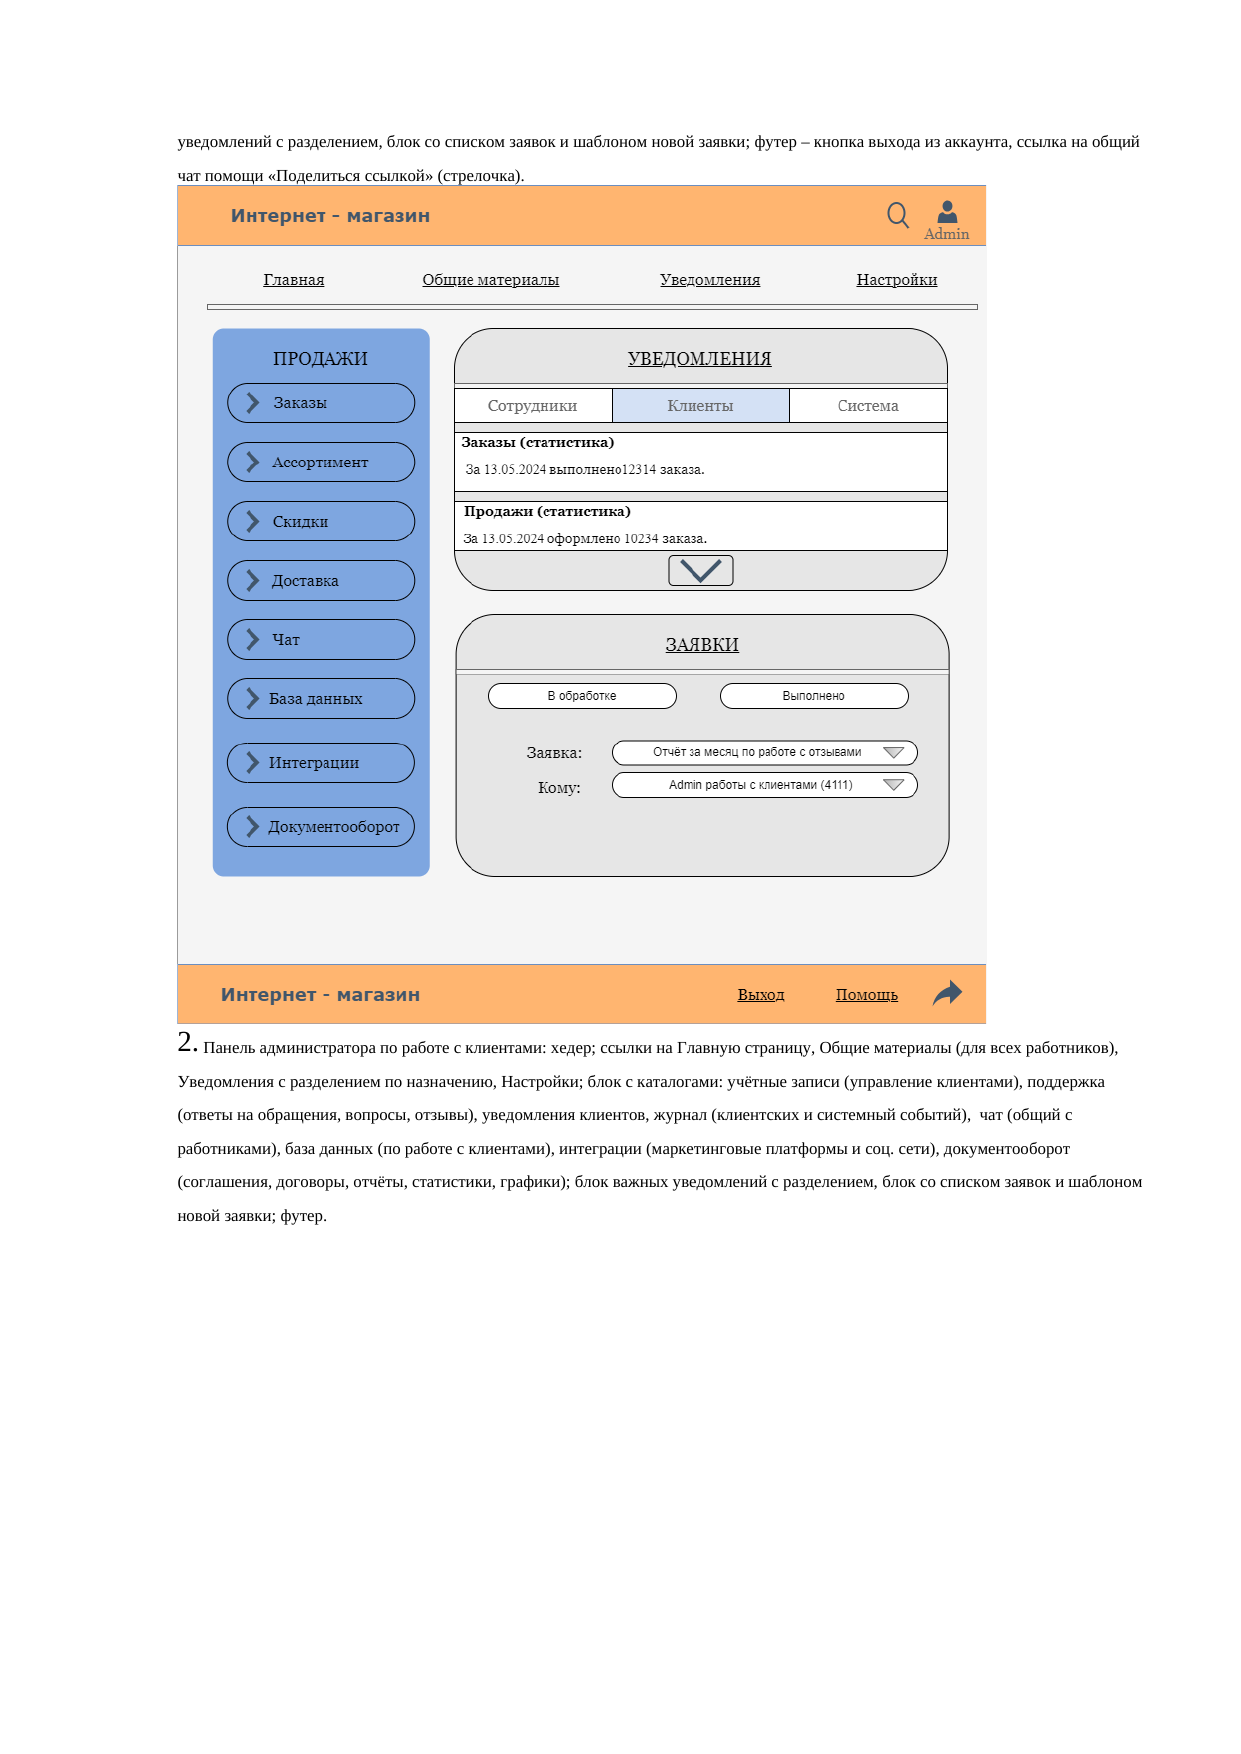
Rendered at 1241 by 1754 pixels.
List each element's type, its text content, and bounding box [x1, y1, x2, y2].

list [177, 118, 1152, 185]
picture [177, 185, 987, 1024]
list Панель администратора по работе с клиентами: хедер; ссылки на Главную страницу, Общие материалы (для всех работников), Уведомления с разделением по назначению, Настройки; блок с каталогами: учётные записи (управление клиентами), поддержка (ответы на обращения, вопросы, отзывы), уведомления клиентов, журнал (клиентских и системный событий), чат (общий с работниками), база данных (по работе с клиентами), интеграции (маркетинговые платформы и соц. сети), документооборот (соглашения, договоры, отчёты, статистики, графики); блок важных уведомлений с разделением, блок со списком заявок и шаблоном новой заявки; футер. [177, 1024, 1152, 1225]
